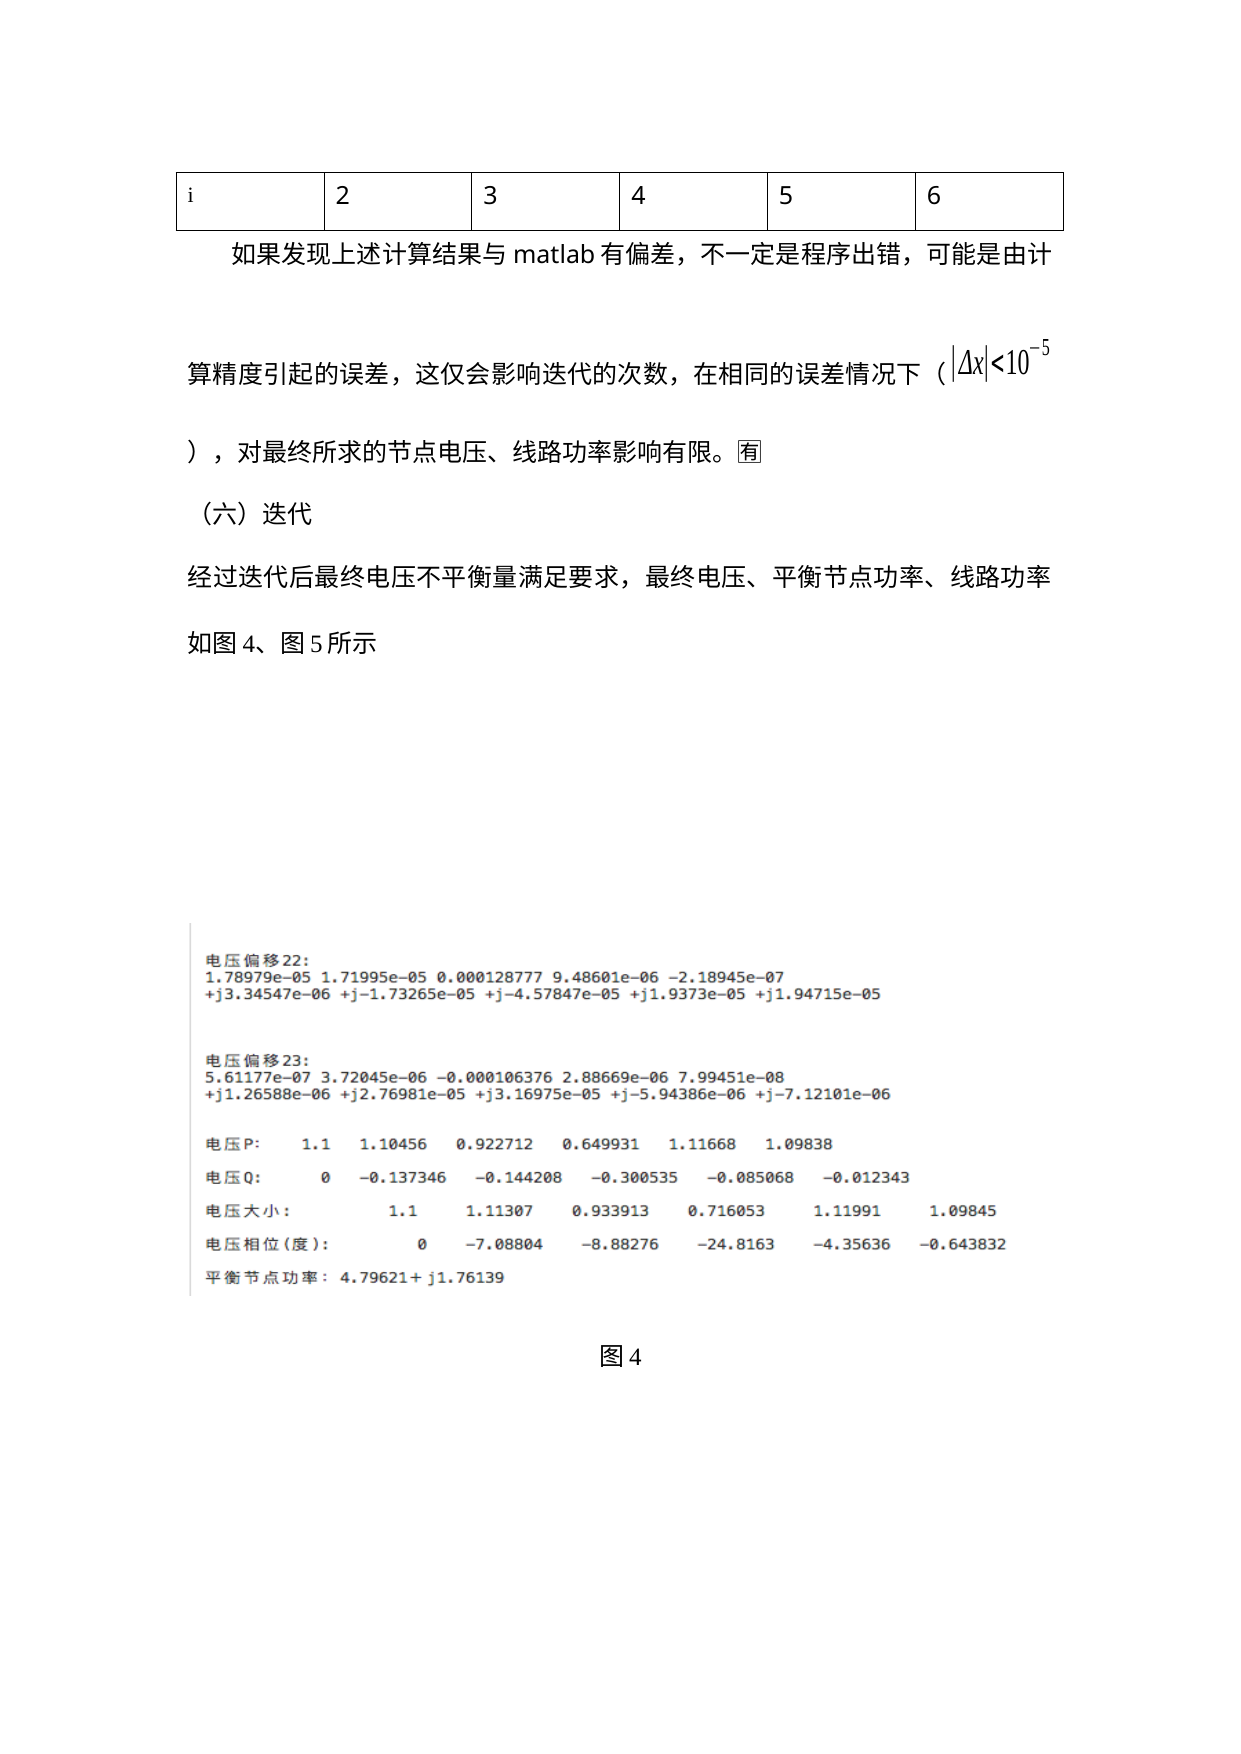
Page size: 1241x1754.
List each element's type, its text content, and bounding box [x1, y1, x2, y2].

table_cell 5 [768, 173, 915, 229]
table_cell 3 [472, 173, 619, 229]
text （六）迭代 [187, 491, 1053, 535]
picture [187, 923, 1052, 1296]
table_cell i [177, 173, 324, 229]
table_cell 4 [620, 173, 767, 229]
text 图4 [187, 1333, 1053, 1377]
text 经过迭代后最终电压不平衡量满足要求，最终电压、平衡节点功率、线路功率如图4、图5所示 [187, 553, 1053, 663]
text 如果发现上述计算结果与matlab有偏差，不一定是程序出错，可能是由计算精度引起的误差，这仅会影响迭代的次数，在相同的误差情况下（），对最终所求的节点电压、线路功率影响有限。🈶️ [187, 231, 1053, 473]
table_cell 2 [325, 173, 471, 229]
table_cell 6 [916, 173, 1063, 229]
